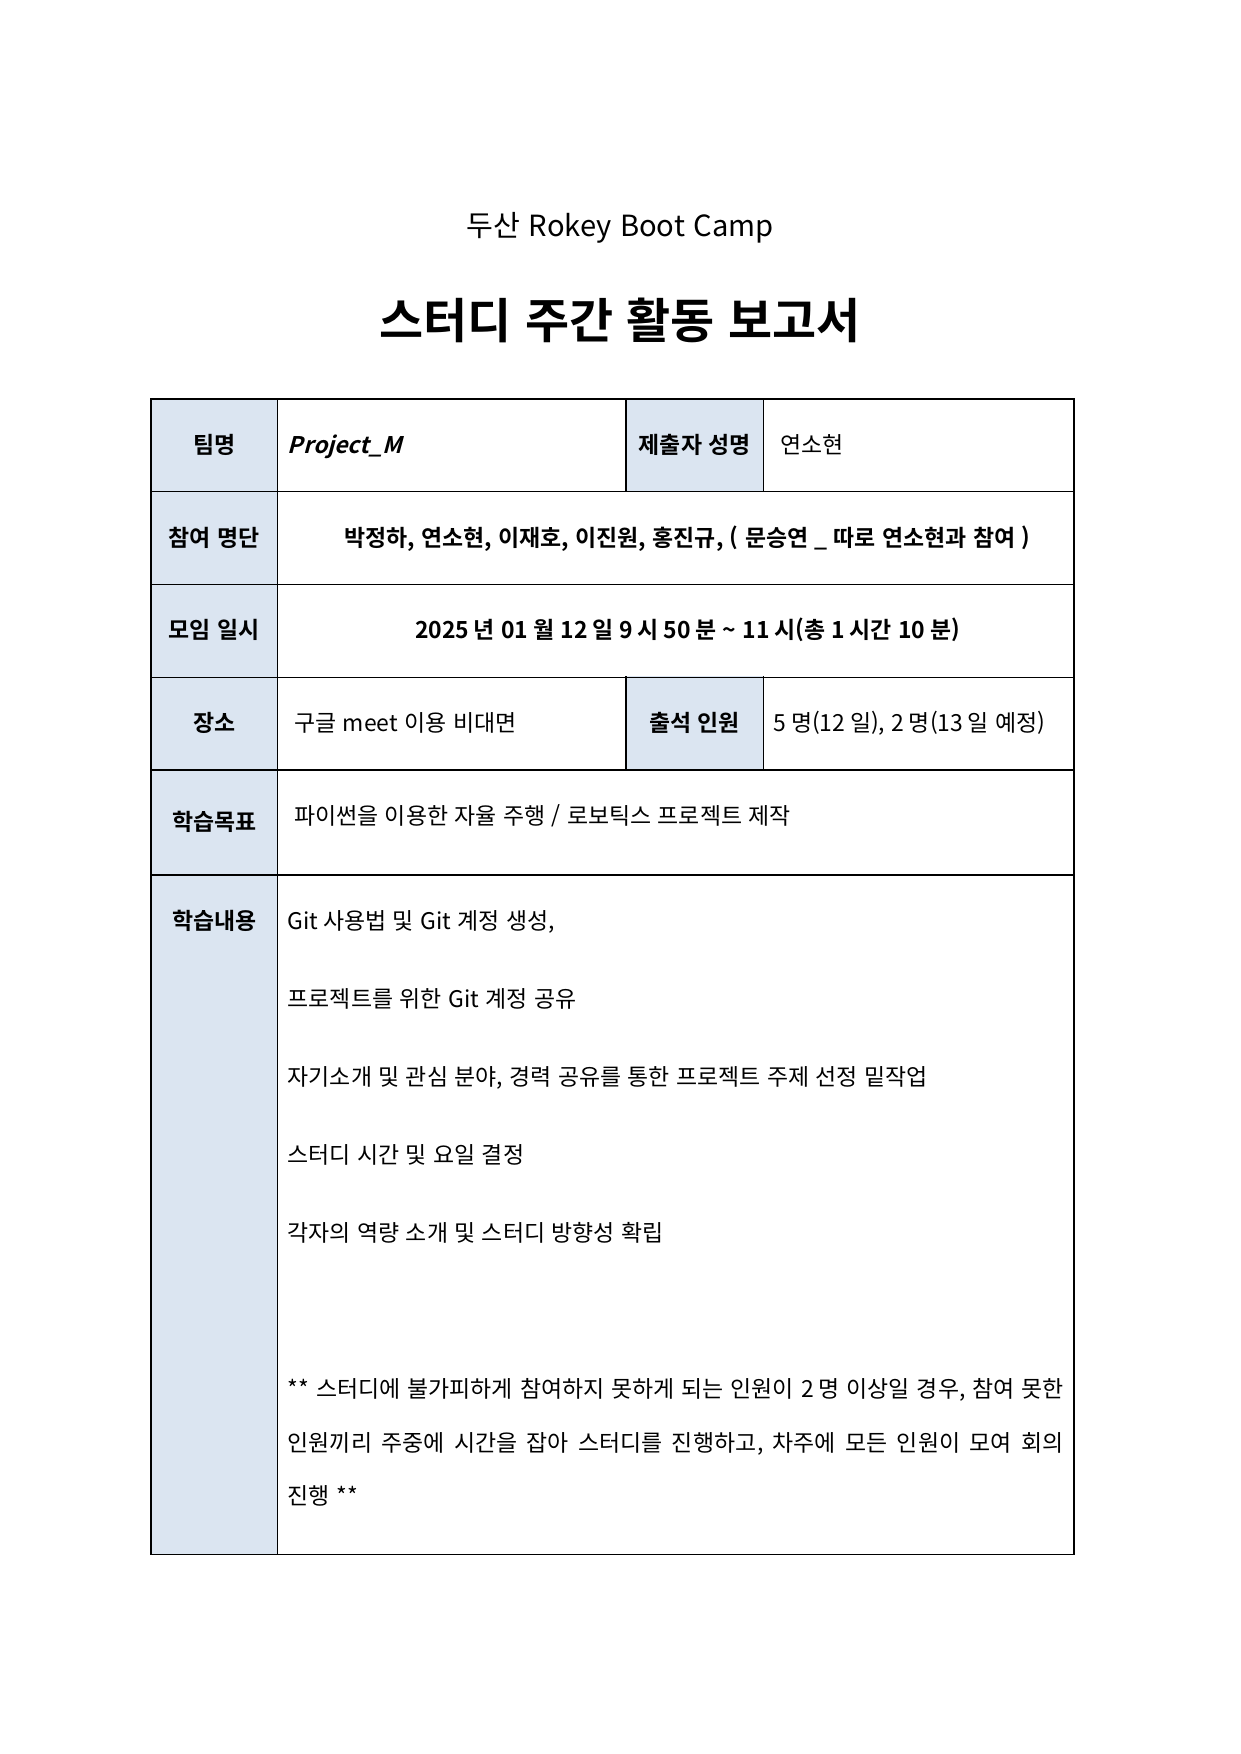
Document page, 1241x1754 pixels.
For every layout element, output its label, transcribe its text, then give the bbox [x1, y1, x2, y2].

table_header Project_M [278, 400, 625, 491]
table_cell 학습목표 [152, 771, 277, 874]
table_cell 파이썬을 이용한 자율 주행 / 로보틱스 프로젝트 제작 [278, 771, 1073, 874]
table_cell 학습내용 [152, 876, 277, 1554]
table_cell 5명(12일), 2명(13일 예정) [764, 678, 1073, 769]
table_header 연소현 [764, 400, 1073, 491]
table_cell 모임 일시 [152, 585, 277, 676]
text 두산 Rokey Boot Camp [150, 203, 1090, 245]
text 스터디 주간 활동 보고서 [150, 283, 1090, 352]
table_cell 2025년 01월 12일 9시50분 ~ 11시(총 1시간 10분) [278, 585, 1073, 676]
table_cell 장소 [152, 678, 277, 769]
table_cell 박정하, 연소현, 이재호, 이진원, 홍진규, ( 문승연 _ 따로 연소현과 참여 ) [278, 492, 1073, 584]
table_cell 구글 meet 이용 비대면 [278, 678, 625, 769]
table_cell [278, 876, 1073, 1554]
table_cell 참여 명단 [152, 492, 277, 584]
table_cell 출석 인원 [627, 678, 763, 769]
table_header 팀명 [152, 400, 277, 491]
table_header 제출자 성명 [627, 400, 763, 491]
